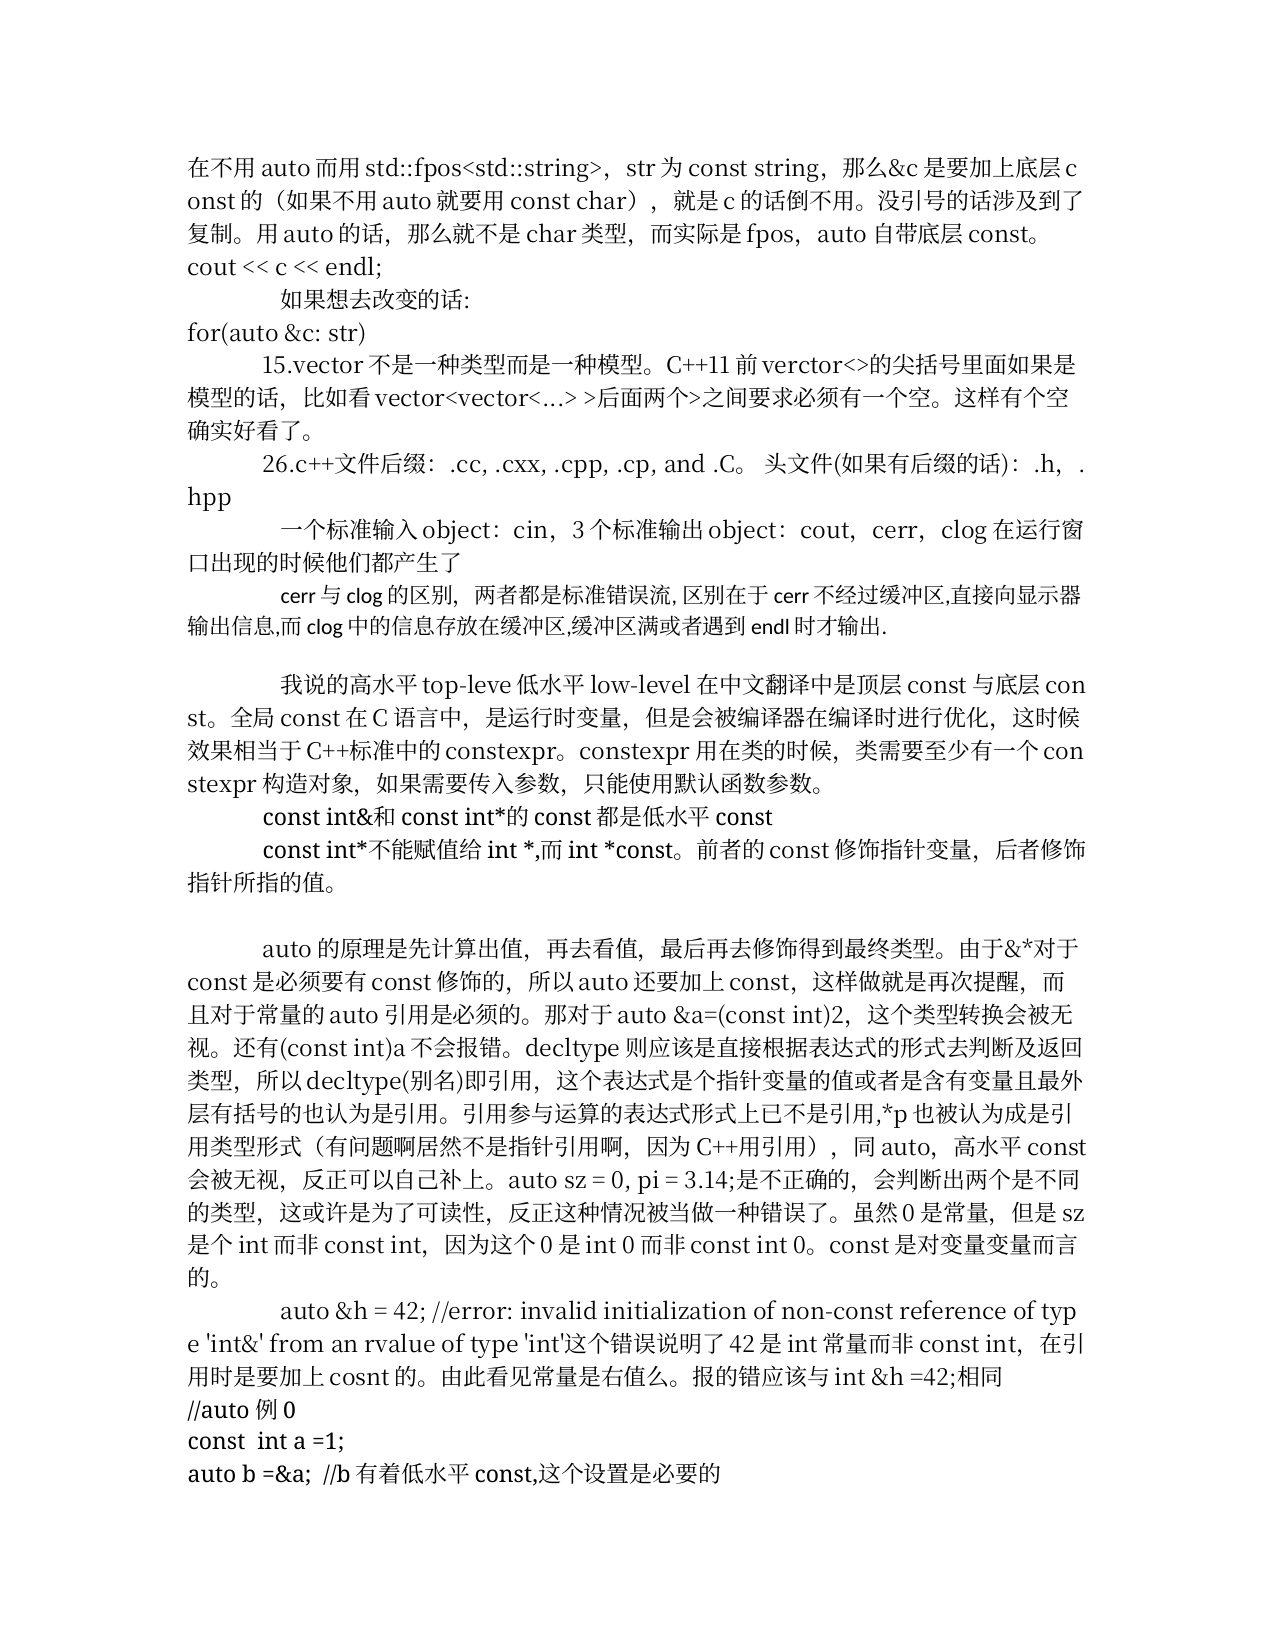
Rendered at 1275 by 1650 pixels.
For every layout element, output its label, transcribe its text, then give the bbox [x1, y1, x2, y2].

text auto的原理是先计算出值，再去看值，最后再去修饰得到最终类型。由于&*对于const是必须要有const修饰的，所以auto还要加上const，这样做就是再次提醒，而且对于常量的auto引用是必须的。那对于auto &a=(const int)2，这个类型转换会被无视。还有(const int)a不会报错。decltype则应该是直接根据表达式的形式去判断及返回类型，所以decltype(别名)即引用，这个表达式是个指针变量的值或者是含有变量且最外层有括号的也认为是引用。引用参与运算的表达式形式上已不是引用,*p也被认为成是引用类型形式（有问题啊居然不是指针引用啊，因为C++用引用），同auto，高水平const会被无视，反正可以自己补上。auto sz = 0, pi = 3.14;是不正确的，会判断出两个是不同的类型，这或许是为了可读性，反正这种情况被当做一种错误了。虽然0是常量，但是sz是个int而非const int，因为这个0是int 0而非const int 0。const是对变量变量而言的。 [187, 931, 1087, 1293]
text auto b =&a; //b有着低水平const,这个设置是必要的 [187, 1456, 1087, 1489]
text 一个标准输入object：cin，3个标准输出object：cout，cerr，clog在运行窗口出现的时候他们都产生了 [187, 512, 1087, 578]
text auto &h = 42; //error: invalid initialization of non-const reference of type 'int&' from an rvalue of type 'int'这个错误说明了42是int常量而非const int，在引用时是要加上cosnt的。由此看见常量是右值么。报的错应该与int &h =42;相同 [187, 1293, 1087, 1392]
text //auto 例0 [187, 1392, 1087, 1425]
text 26.c++文件后缀：.cc, .cxx, .cpp, .cp, and .C。 头文件(如果有后缀的话)：.h，.hpp [187, 446, 1087, 512]
text cerr与clog的区别，两者都是标准错误流, 区别在于cerr不经过缓冲区,直接向显示器输出信息,而clog中的信息存放在缓冲区,缓冲区满或者遇到endl时才输出. [187, 578, 1087, 641]
text for(auto &c: str) [187, 314, 1087, 347]
text 15.vector不是一种类型而是一种模型。C++11前verctor<>的尖括号里面如果是模型的话，比如看vector<vector<...> >后面两个>之间要求必须有一个空。这样有个空确实好看了。 [187, 347, 1087, 446]
text 我说的高水平top-leve低水平low-level在中文翻译中是顶层const与底层const。全局const在C语言中，是运行时变量，但是会被编译器在编译时进行优化，这时候效果相当于C++标准中的constexpr。constexpr用在类的时候，类需要至少有一个constexpr构造对象，如果需要传入参数，只能使用默认函数参数。 [187, 667, 1087, 799]
text 如果想去改变的话: [187, 282, 1087, 314]
list const int&和const int*的const都是低水平const [187, 799, 1087, 832]
text const int a =1; [187, 1425, 1087, 1456]
list const int*不能赋值给int *,而int *const。前者的const修饰指针变量，后者修饰指针所指的值。 [187, 832, 1087, 898]
text cout << c << endl; [187, 249, 1087, 282]
